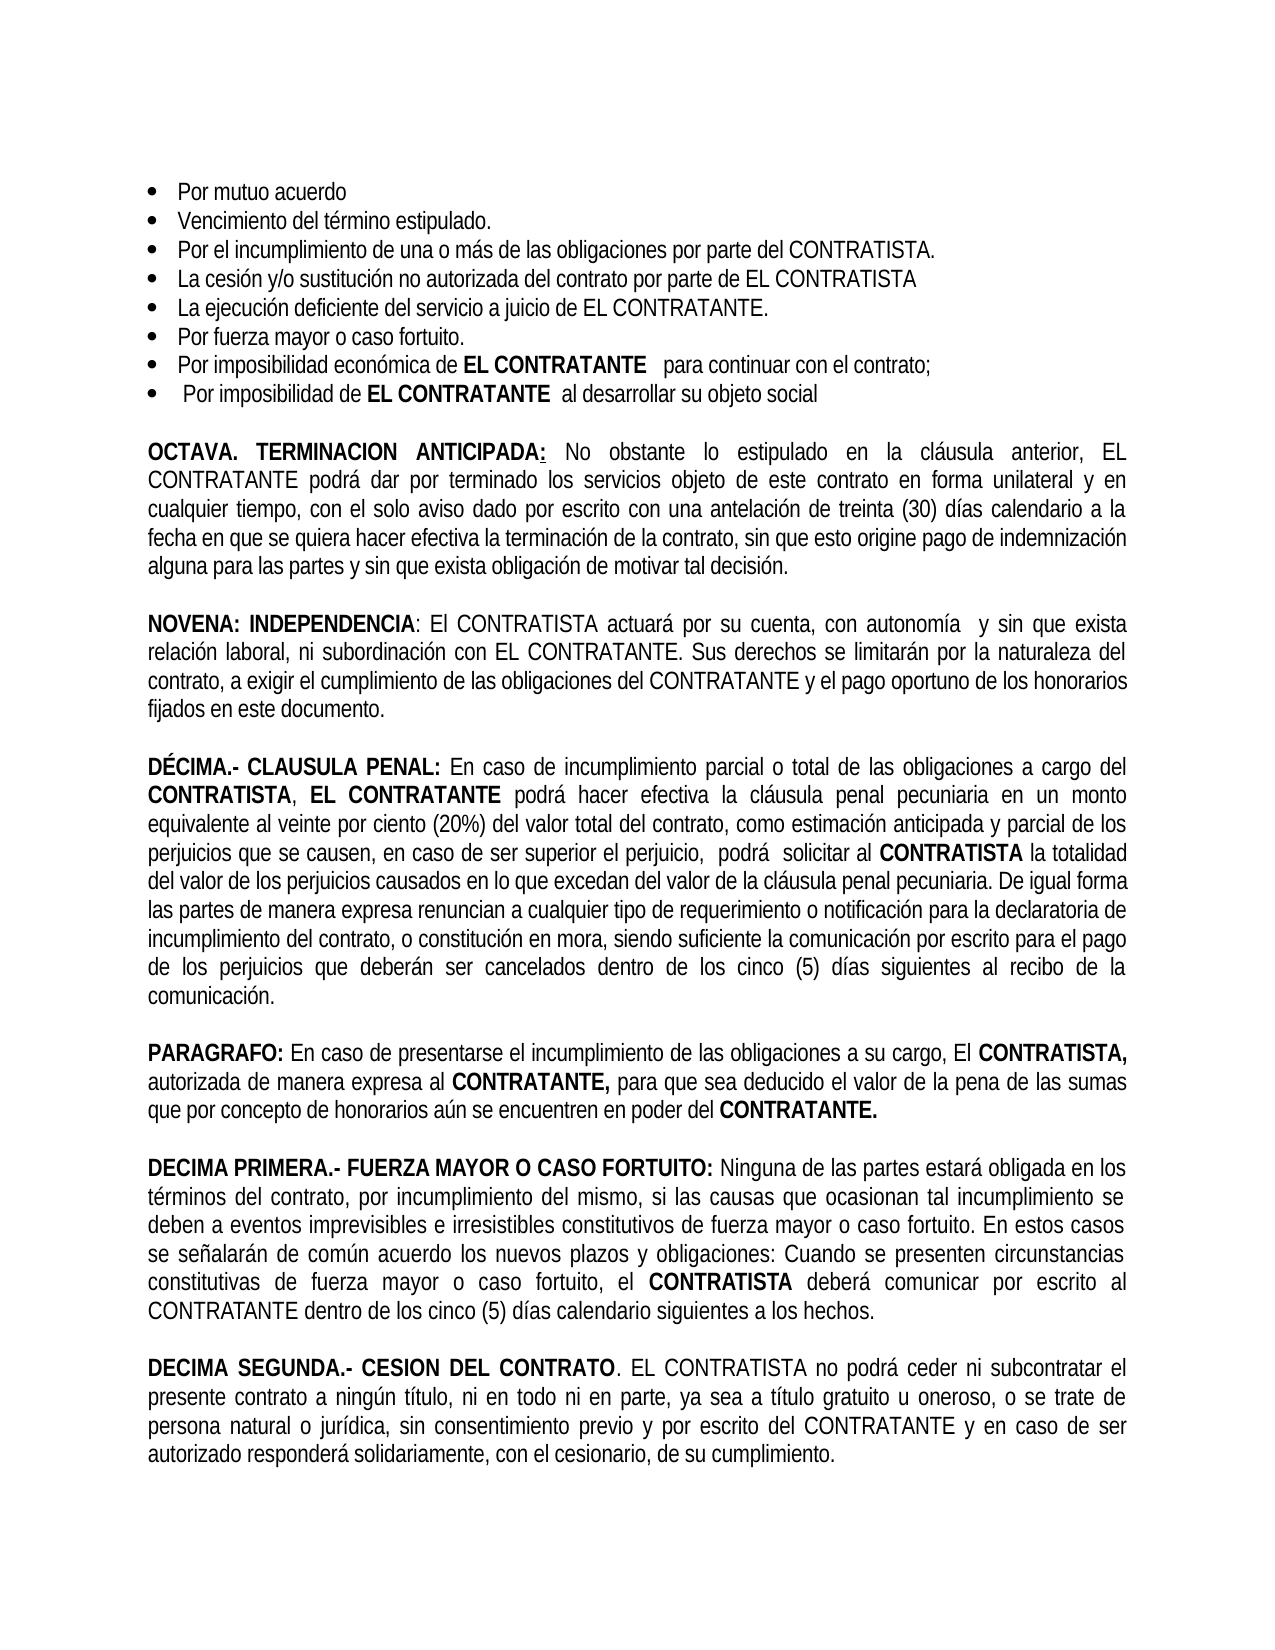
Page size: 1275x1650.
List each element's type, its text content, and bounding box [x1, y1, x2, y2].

list Por fuerza mayor o caso fortuito. [148, 321, 1127, 350]
list Por el incumplimiento de una o más de las obligaciones por parte del CONTRATISTA. [148, 235, 1127, 264]
text NOVENA: INDEPENDENCIA: El CONTRATISTA actuará por su cuenta, con autonomía y sin que exista relación laboral, ni subordinación con EL CONTRATANTE. Sus derechos se limitarán por la naturaleza del contrato, a exigir el cumplimiento de las obligaciones del CONTRATANTE y el pago oportuno de los honorarios fijados en este documento. [148, 608, 1127, 723]
text DECIMA PRIMERA.- FUERZA MAYOR O CASO FORTUITO: Ninguna de las partes estará obligada en los términos del contrato, por incumplimiento del mismo, si las causas que ocasionan tal incumplimiento se deben a eventos imprevisibles e irresistibles constitutivos de fuerza mayor o caso fortuito. En estos casos se señalarán de común acuerdo los nuevos plazos y obligaciones: Cuando se presenten circunstancias constitutivas de fuerza mayor o caso fortuito, el CONTRATISTA deberá comunicar por escrito al CONTRATANTE dentro de los cinco (5) días calendario siguientes a los hechos. [148, 1153, 1127, 1325]
text DÉCIMA.- CLAUSULA PENAL: En caso de incumplimiento parcial o total de las obligaciones a cargo del CONTRATISTA, EL CONTRATANTE podrá hacer efectiva la cláusula penal pecuniaria en un monto equivalente al veinte por ciento (20%) del valor total del contrato, como estimación anticipada y parcial de los perjuicios que se causen, en caso de ser superior el perjuicio, podrá solicitar al CONTRATISTA la totalidad del valor de los perjuicios causados en lo que excedan del valor de la cláusula penal pecuniaria. De igual forma las partes de manera expresa renuncian a cualquier tipo de requerimiento o notificación para la declaratoria de incumplimiento del contrato, o constitución en mora, siendo suficiente la comunicación por escrito para el pago de los perjuicios que deberán ser cancelados dentro de los cinco (5) días siguientes al recibo de la comunicación. [148, 752, 1127, 1009]
list Por imposibilidad económica de EL CONTRATANTE para continuar con el contrato; [148, 350, 1127, 379]
list Por mutuo acuerdo [148, 177, 1127, 206]
list La cesión y/o sustitución no autorizada del contrato por parte de EL CONTRATISTA [148, 264, 1127, 293]
text OCTAVA. TERMINACION ANTICIPADA: No obstante lo estipulado en la cláusula anterior, EL CONTRATANTE podrá dar por terminado los servicios objeto de este contrato en forma unilateral y en cualquier tiempo, con el solo aviso dado por escrito con una antelación de treinta (30) días calendario a la fecha en que se quiera hacer efectiva la terminación de la contrato, sin que esto origine pago de indemnización alguna para las partes y sin que exista obligación de motivar tal decisión. [148, 437, 1127, 580]
list Vencimiento del término estipulado. [148, 206, 1127, 235]
text PARAGRAFO: En caso de presentarse el incumplimiento de las obligaciones a su cargo, El CONTRATISTA, autorizada de manera expresa al CONTRATANTE, para que sea deducido el valor de la pena de las sumas que por concepto de honorarios aún se encuentren en poder del CONTRATANTE. [148, 1038, 1127, 1124]
list La ejecución deficiente del servicio a juicio de EL CONTRATANTE. [148, 293, 1127, 321]
text DECIMA SEGUNDA.- CESION DEL CONTRATO. EL CONTRATISTA no podrá ceder ni subcontratar el presente contrato a ningún título, ni en todo ni en parte, ya sea a título gratuito u oneroso, o se trate de persona natural o jurídica, sin consentimiento previo y por escrito del CONTRATANTE y en caso de ser autorizado responderá solidariamente, con el cesionario, de su cumplimiento. [148, 1353, 1127, 1468]
list Por imposibilidad de EL CONTRATANTE al desarrollar su objeto social [148, 379, 1127, 408]
